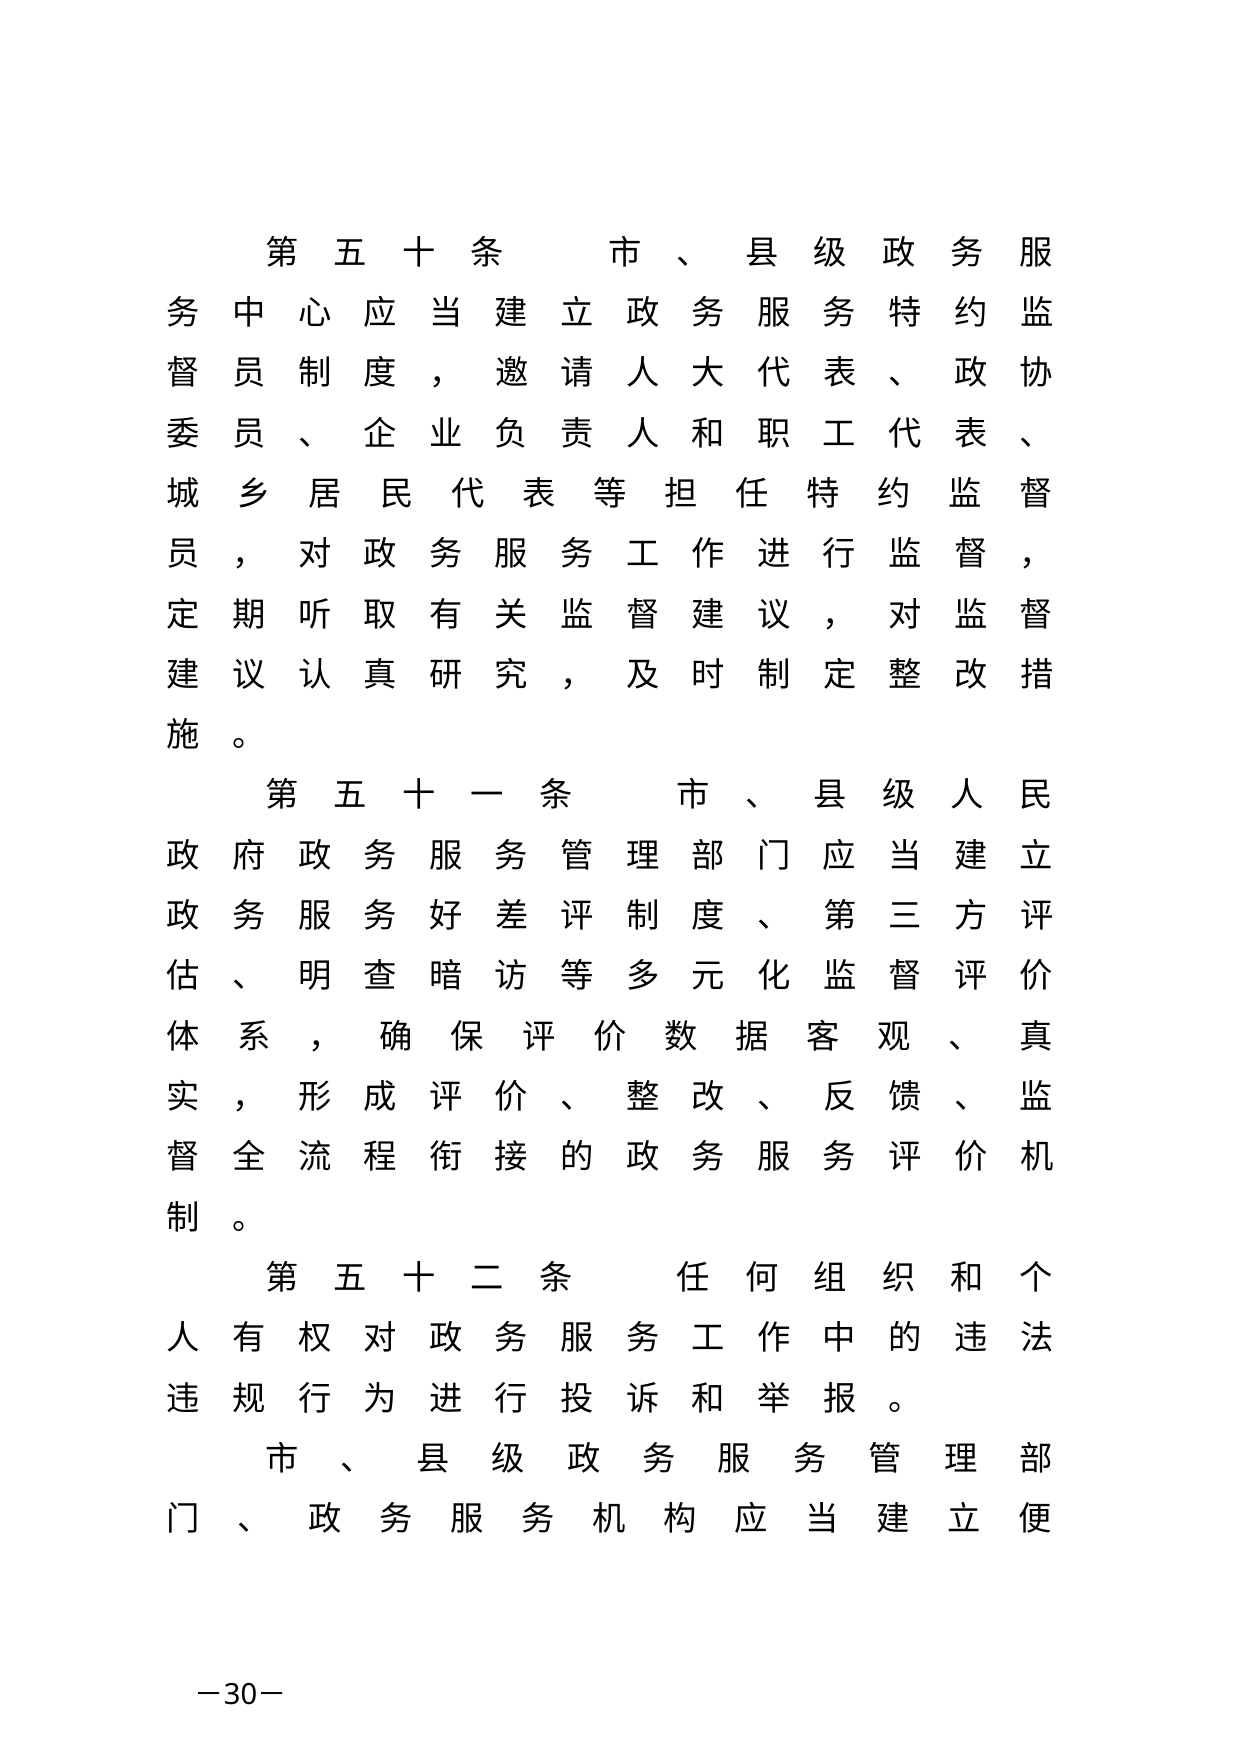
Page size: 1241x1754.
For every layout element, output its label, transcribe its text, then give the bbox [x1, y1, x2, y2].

text 第五十一条 市、县级人民政府政务服务管理部门应当建立政务服务好差评制度、第三方评估、明查暗访等多元化监督评价体系，确保评价数据客观、真实，形成评价、整改、反馈、监督全流程衔接的政务服务评价机制。 [167, 762, 1085, 1245]
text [167, 1426, 1085, 1546]
text 第五十条 市、县级政务服务中心应当建立政务服务特约监督员制度，邀请人大代表、政协委员、企业负责人和职工代表、城乡居民代表等担任特约监督员，对政务服务工作进行监督，定期听取有关监督建议，对监督建议认真研究，及时制定整改措施。 [167, 219, 1085, 762]
text 第五十二条 任何组织和个人有权对政务服务工作中的违法违规行为进行投诉和举报。 [167, 1245, 1085, 1426]
